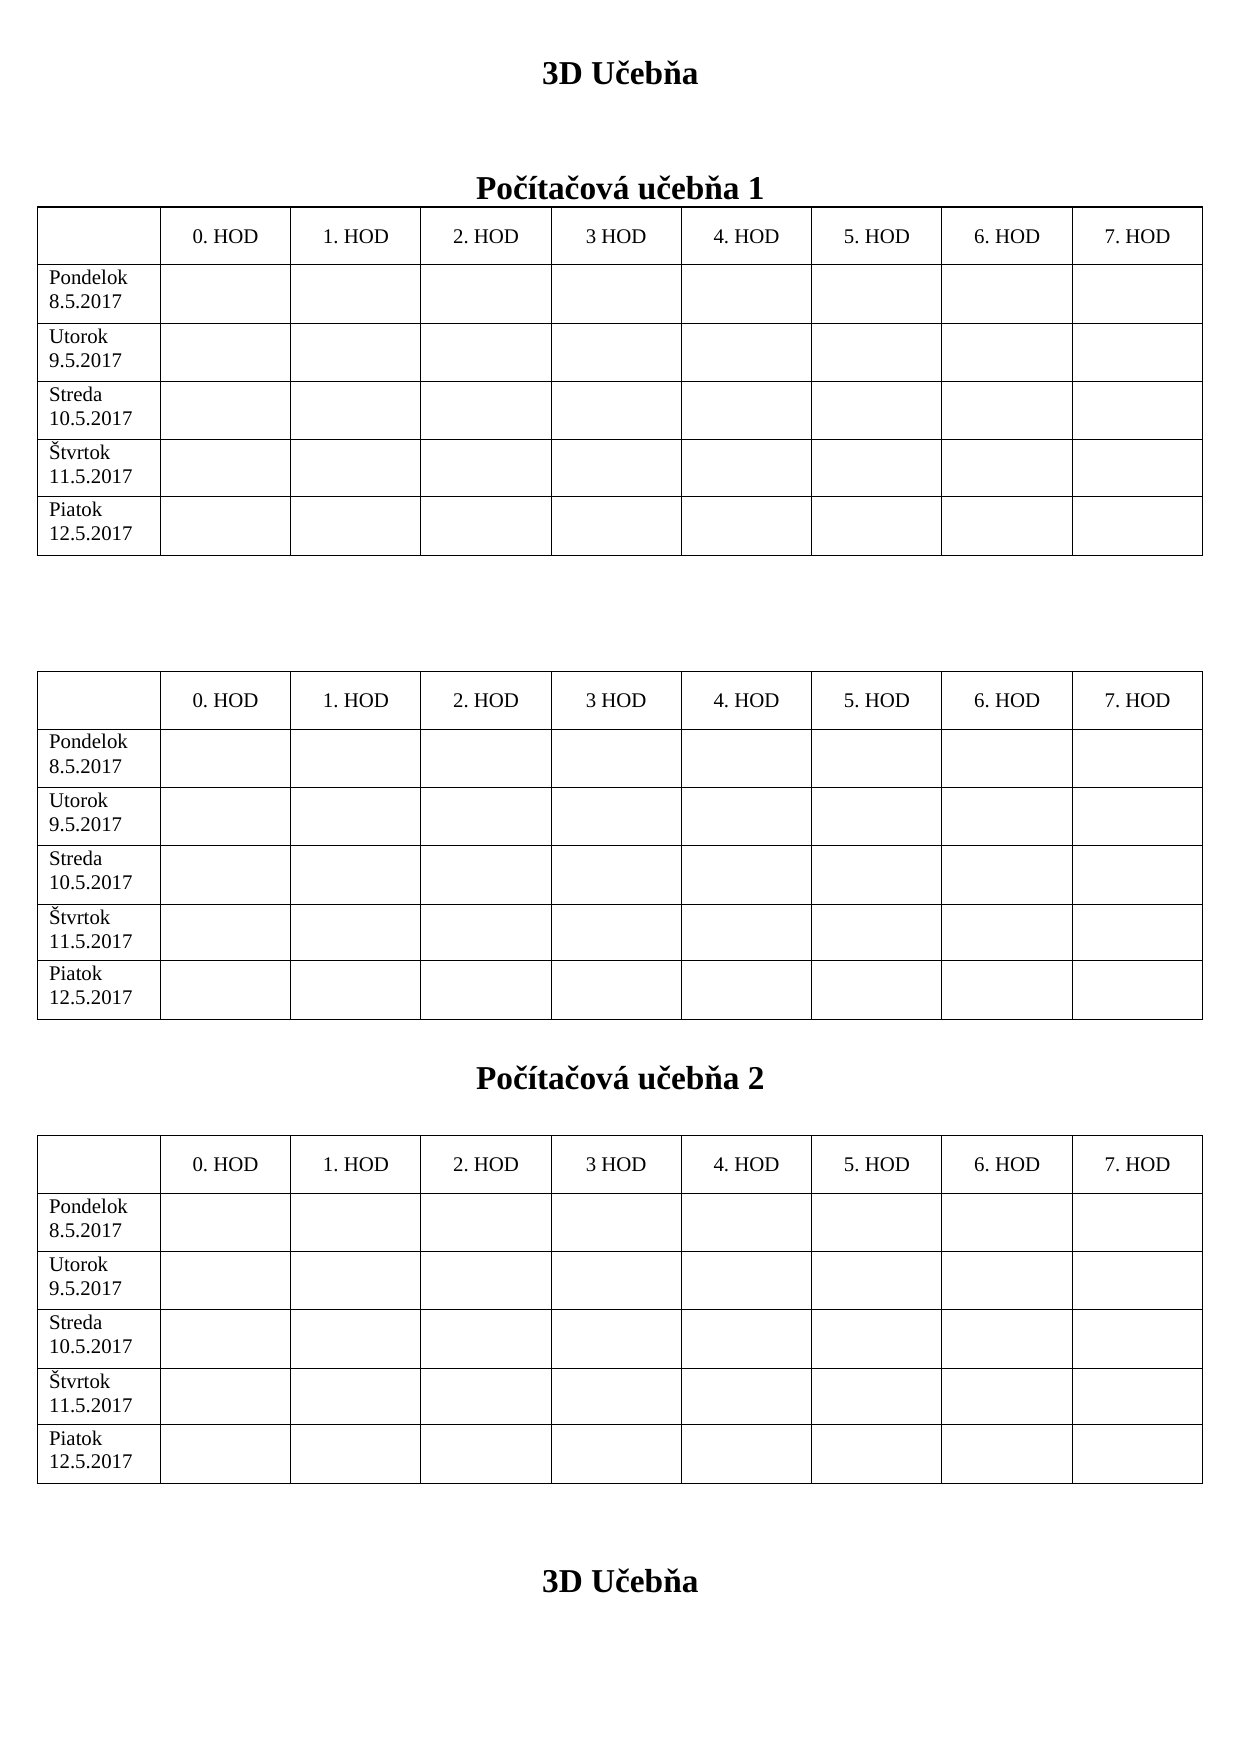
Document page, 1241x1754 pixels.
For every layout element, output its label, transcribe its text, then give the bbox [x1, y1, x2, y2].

table_cell Pondelok 8.5.2017 [38, 1194, 160, 1251]
table_header 3 HOD [552, 672, 681, 728]
table_header 0. HOD [161, 672, 290, 728]
table_cell Streda 10.5.2017 [38, 846, 160, 903]
table_cell [552, 497, 681, 555]
table_cell [552, 788, 681, 845]
table_cell [1073, 961, 1202, 1019]
table_cell [942, 440, 1072, 496]
table_cell [812, 961, 941, 1019]
table_header 2. HOD [421, 672, 551, 728]
table_cell [1073, 1194, 1202, 1251]
table_cell [1073, 324, 1202, 381]
table_cell [1073, 497, 1202, 555]
table_cell [552, 440, 681, 496]
table_cell [161, 961, 290, 1019]
table_cell [552, 730, 681, 787]
table_cell [552, 324, 681, 381]
table_cell [812, 265, 941, 323]
text 3D Učebňa [148, 1561, 1093, 1599]
table_cell [682, 324, 811, 381]
table_cell Utorok 9.5.2017 [38, 1252, 160, 1309]
table_cell Piatok 12.5.2017 [38, 961, 160, 1019]
table_cell [421, 788, 551, 845]
table_cell Utorok 9.5.2017 [38, 788, 160, 845]
table_cell [552, 1194, 681, 1251]
table_cell [161, 846, 290, 903]
table_cell [291, 1425, 420, 1483]
table_cell [552, 382, 681, 439]
table_cell [421, 1425, 551, 1483]
table_cell [1073, 730, 1202, 787]
table_header 7. HOD [1073, 1136, 1202, 1193]
table_cell [1073, 1252, 1202, 1309]
table_cell [812, 324, 941, 381]
table_header [38, 672, 160, 728]
table_cell [421, 961, 551, 1019]
table_cell [682, 905, 811, 960]
table_cell [682, 265, 811, 323]
table_cell Štvrtok 11.5.2017 [38, 440, 160, 496]
table_cell Utorok 9.5.2017 [38, 324, 160, 381]
table_cell Štvrtok 11.5.2017 [38, 1369, 160, 1424]
table_cell [161, 1425, 290, 1483]
table_cell [161, 1194, 290, 1251]
table_cell [291, 265, 420, 323]
table_cell [1073, 1369, 1202, 1424]
table_cell [552, 1425, 681, 1483]
table_cell [291, 1369, 420, 1424]
table_header 7. HOD [1073, 208, 1202, 264]
table_cell [942, 265, 1072, 323]
table_cell [682, 497, 811, 555]
table_cell [942, 1194, 1072, 1251]
table_cell [942, 1252, 1072, 1309]
table_cell [682, 961, 811, 1019]
table_cell [421, 265, 551, 323]
text 3D Učebňa [148, 53, 1093, 91]
table_header 5. HOD [812, 672, 941, 728]
table_header 5. HOD [812, 208, 941, 264]
text Počítačová učebňa 1 [148, 168, 1093, 206]
table_cell [812, 440, 941, 496]
table_cell [812, 1369, 941, 1424]
table_cell Pondelok 8.5.2017 [38, 730, 160, 787]
table_cell [421, 730, 551, 787]
table_cell [552, 905, 681, 960]
table_header 4. HOD [682, 208, 811, 264]
table_cell [291, 905, 420, 960]
table_cell [682, 730, 811, 787]
table_cell [291, 497, 420, 555]
table_cell [161, 1252, 290, 1309]
table_cell [552, 1310, 681, 1368]
table_cell [1073, 382, 1202, 439]
table_cell [421, 497, 551, 555]
table_cell Streda 10.5.2017 [38, 1310, 160, 1368]
table_cell [1073, 440, 1202, 496]
table_header 6. HOD [942, 208, 1072, 264]
table_header 6. HOD [942, 1136, 1072, 1193]
table_cell [161, 1369, 290, 1424]
table_header 7. HOD [1073, 672, 1202, 728]
table_header 4. HOD [682, 1136, 811, 1193]
table_cell Pondelok 8.5.2017 [38, 265, 160, 323]
table_cell [1073, 1310, 1202, 1368]
table_cell [291, 324, 420, 381]
table_cell [812, 1310, 941, 1368]
table_cell [161, 730, 290, 787]
table_cell Piatok 12.5.2017 [38, 1425, 160, 1483]
table_cell [161, 788, 290, 845]
table_cell [942, 497, 1072, 555]
table_header 2. HOD [421, 208, 551, 264]
table_cell [682, 1310, 811, 1368]
table_cell [812, 846, 941, 903]
table_header [38, 1136, 160, 1193]
table_cell [421, 1252, 551, 1309]
table_cell [812, 497, 941, 555]
table_cell [682, 382, 811, 439]
table_cell [291, 961, 420, 1019]
table_cell [942, 905, 1072, 960]
table_cell [291, 382, 420, 439]
table_header 1. HOD [291, 672, 420, 728]
table_cell [682, 1369, 811, 1424]
table_cell [552, 846, 681, 903]
table_cell [291, 846, 420, 903]
table_cell [291, 440, 420, 496]
table_header 1. HOD [291, 1136, 420, 1193]
table_cell [291, 730, 420, 787]
table_cell [161, 1310, 290, 1368]
table_cell [812, 730, 941, 787]
table_cell Štvrtok 11.5.2017 [38, 905, 160, 960]
table_cell [161, 382, 290, 439]
table_cell [1073, 265, 1202, 323]
table_cell [421, 905, 551, 960]
table_header 3 HOD [552, 208, 681, 264]
table_cell [942, 730, 1072, 787]
table_header 3 HOD [552, 1136, 681, 1193]
table_cell [812, 1425, 941, 1483]
table_cell [552, 265, 681, 323]
table_cell [421, 1310, 551, 1368]
table_header [38, 208, 160, 264]
table_cell [291, 1252, 420, 1309]
table_cell [942, 846, 1072, 903]
table_cell [682, 440, 811, 496]
table_cell [812, 1194, 941, 1251]
text Počítačová učebňa 2 [148, 1058, 1093, 1097]
table_cell [161, 497, 290, 555]
table_cell [161, 324, 290, 381]
table_cell [1073, 905, 1202, 960]
table_cell [1073, 1425, 1202, 1483]
table_cell [682, 846, 811, 903]
table_header 0. HOD [161, 1136, 290, 1193]
table_header 1. HOD [291, 208, 420, 264]
table_cell [682, 1194, 811, 1251]
table_cell [1073, 846, 1202, 903]
table_cell [812, 905, 941, 960]
table_cell [421, 382, 551, 439]
table_cell [552, 1252, 681, 1309]
table_cell [421, 324, 551, 381]
table_cell [812, 382, 941, 439]
table_cell [942, 324, 1072, 381]
table_header 0. HOD [161, 208, 290, 264]
table_cell [812, 1252, 941, 1309]
table_cell [291, 1194, 420, 1251]
table_cell Piatok 12.5.2017 [38, 497, 160, 555]
table_cell [942, 788, 1072, 845]
table_cell [942, 1369, 1072, 1424]
table_cell [682, 1252, 811, 1309]
table_cell Streda 10.5.2017 [38, 382, 160, 439]
table_cell [161, 440, 290, 496]
table_cell [291, 1310, 420, 1368]
table_cell [421, 846, 551, 903]
table_cell [942, 1425, 1072, 1483]
table_cell [161, 905, 290, 960]
table_header 4. HOD [682, 672, 811, 728]
table_cell [812, 788, 941, 845]
table_cell [1073, 788, 1202, 845]
table_cell [291, 788, 420, 845]
table_cell [682, 1425, 811, 1483]
table_cell [161, 265, 290, 323]
table_cell [421, 1369, 551, 1424]
table_header 5. HOD [812, 1136, 941, 1193]
table_cell [421, 440, 551, 496]
table_cell [552, 1369, 681, 1424]
table_header 6. HOD [942, 672, 1072, 728]
table_cell [552, 961, 681, 1019]
table_cell [421, 1194, 551, 1251]
table_cell [942, 961, 1072, 1019]
table_cell [942, 1310, 1072, 1368]
table_cell [942, 382, 1072, 439]
table_header 2. HOD [421, 1136, 551, 1193]
table_cell [682, 788, 811, 845]
